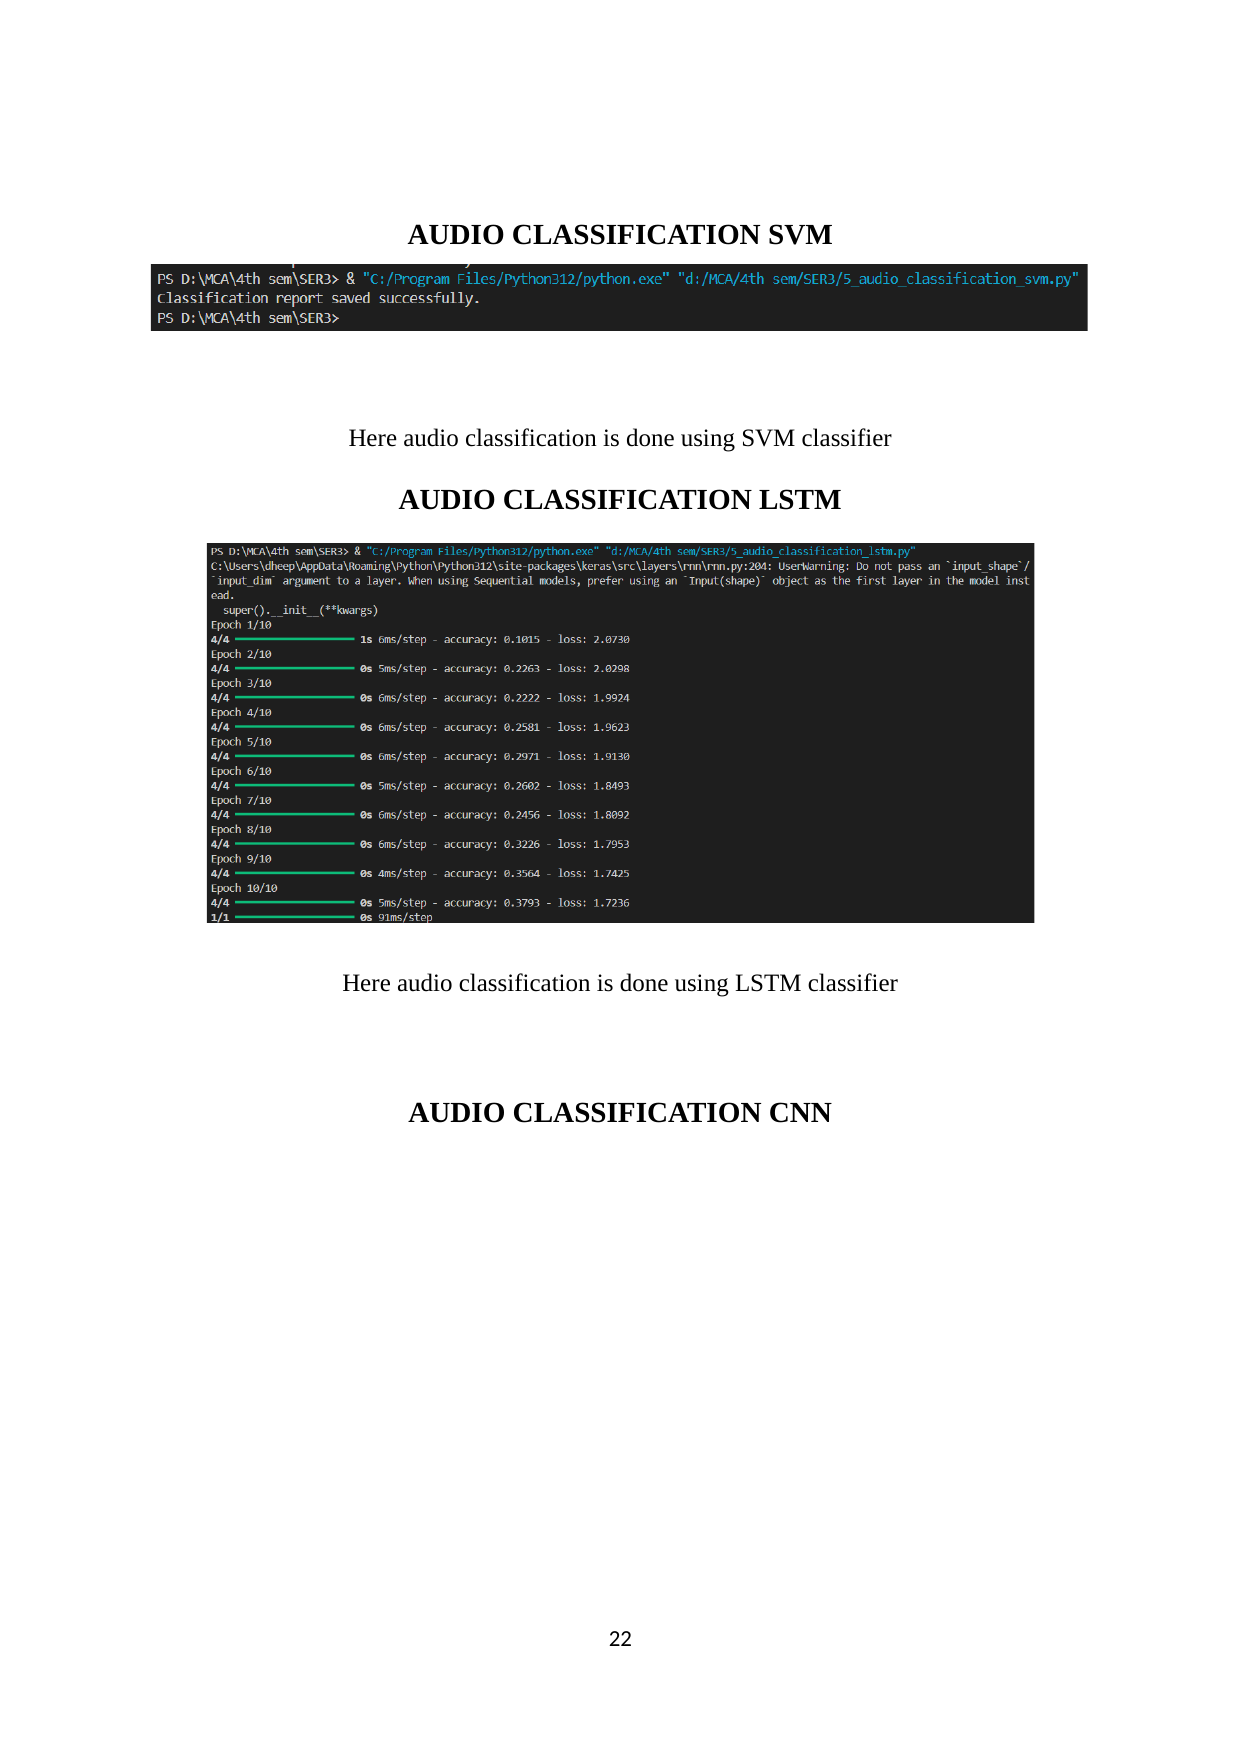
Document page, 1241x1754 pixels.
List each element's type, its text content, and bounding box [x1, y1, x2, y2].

text AUDIO CLASSIFICATION LSTM [150, 482, 1090, 516]
picture [206, 543, 1034, 922]
text Here audio classification is done using SVM classifier [150, 284, 1090, 451]
text AUDIO CLASSIFICATION CNN [150, 1095, 1090, 1128]
text Here audio classification is done using LSTM classifier [150, 968, 1090, 997]
text AUDIO CLASSIFICATION SVM [150, 217, 1090, 251]
picture [150, 264, 1087, 331]
